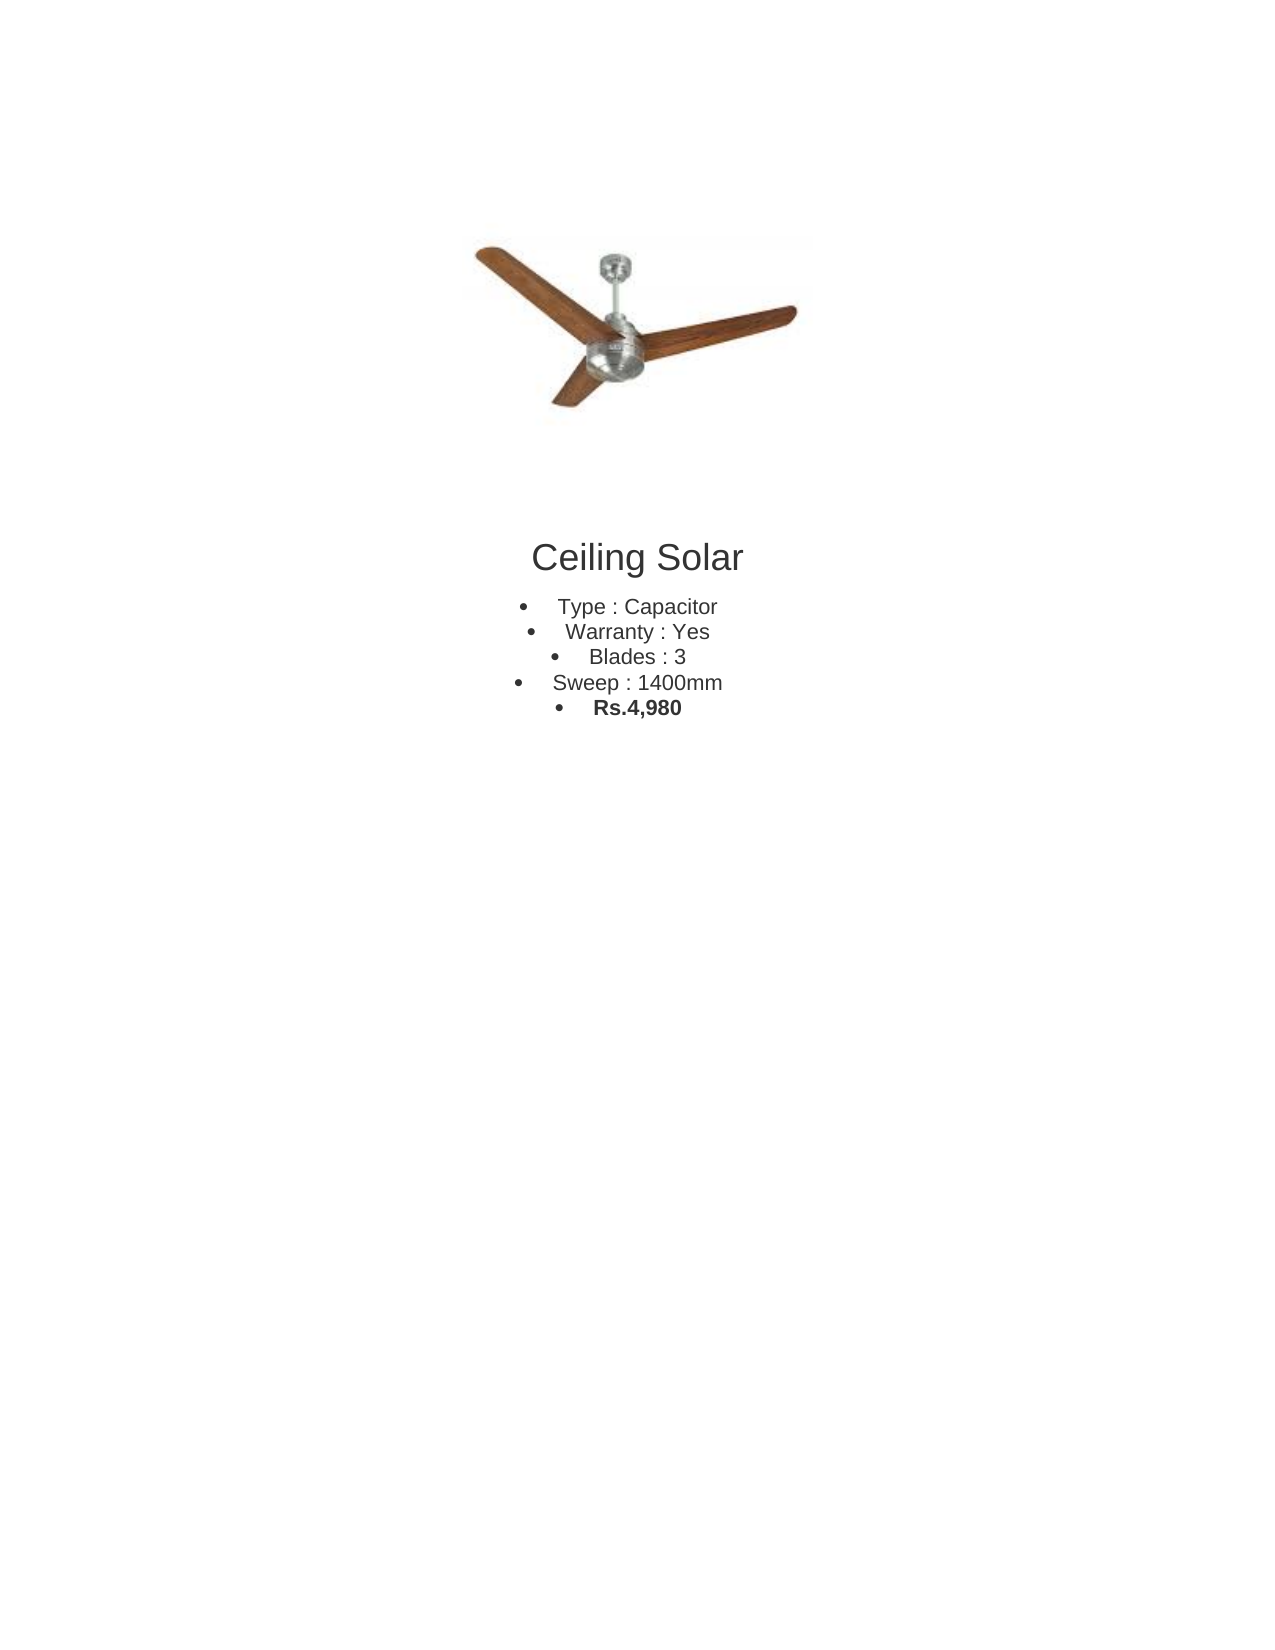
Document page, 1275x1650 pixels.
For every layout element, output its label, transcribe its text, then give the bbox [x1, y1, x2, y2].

list Warranty : Yes [112, 619, 1125, 644]
list Sweep : 1400mm [112, 669, 1125, 694]
list Rs.4,980 [112, 694, 1125, 720]
text Ceiling Solar [150, 535, 1125, 578]
list Type : Capacitor [112, 594, 1125, 619]
list Blades : 3 [112, 644, 1125, 669]
picture [461, 150, 814, 502]
